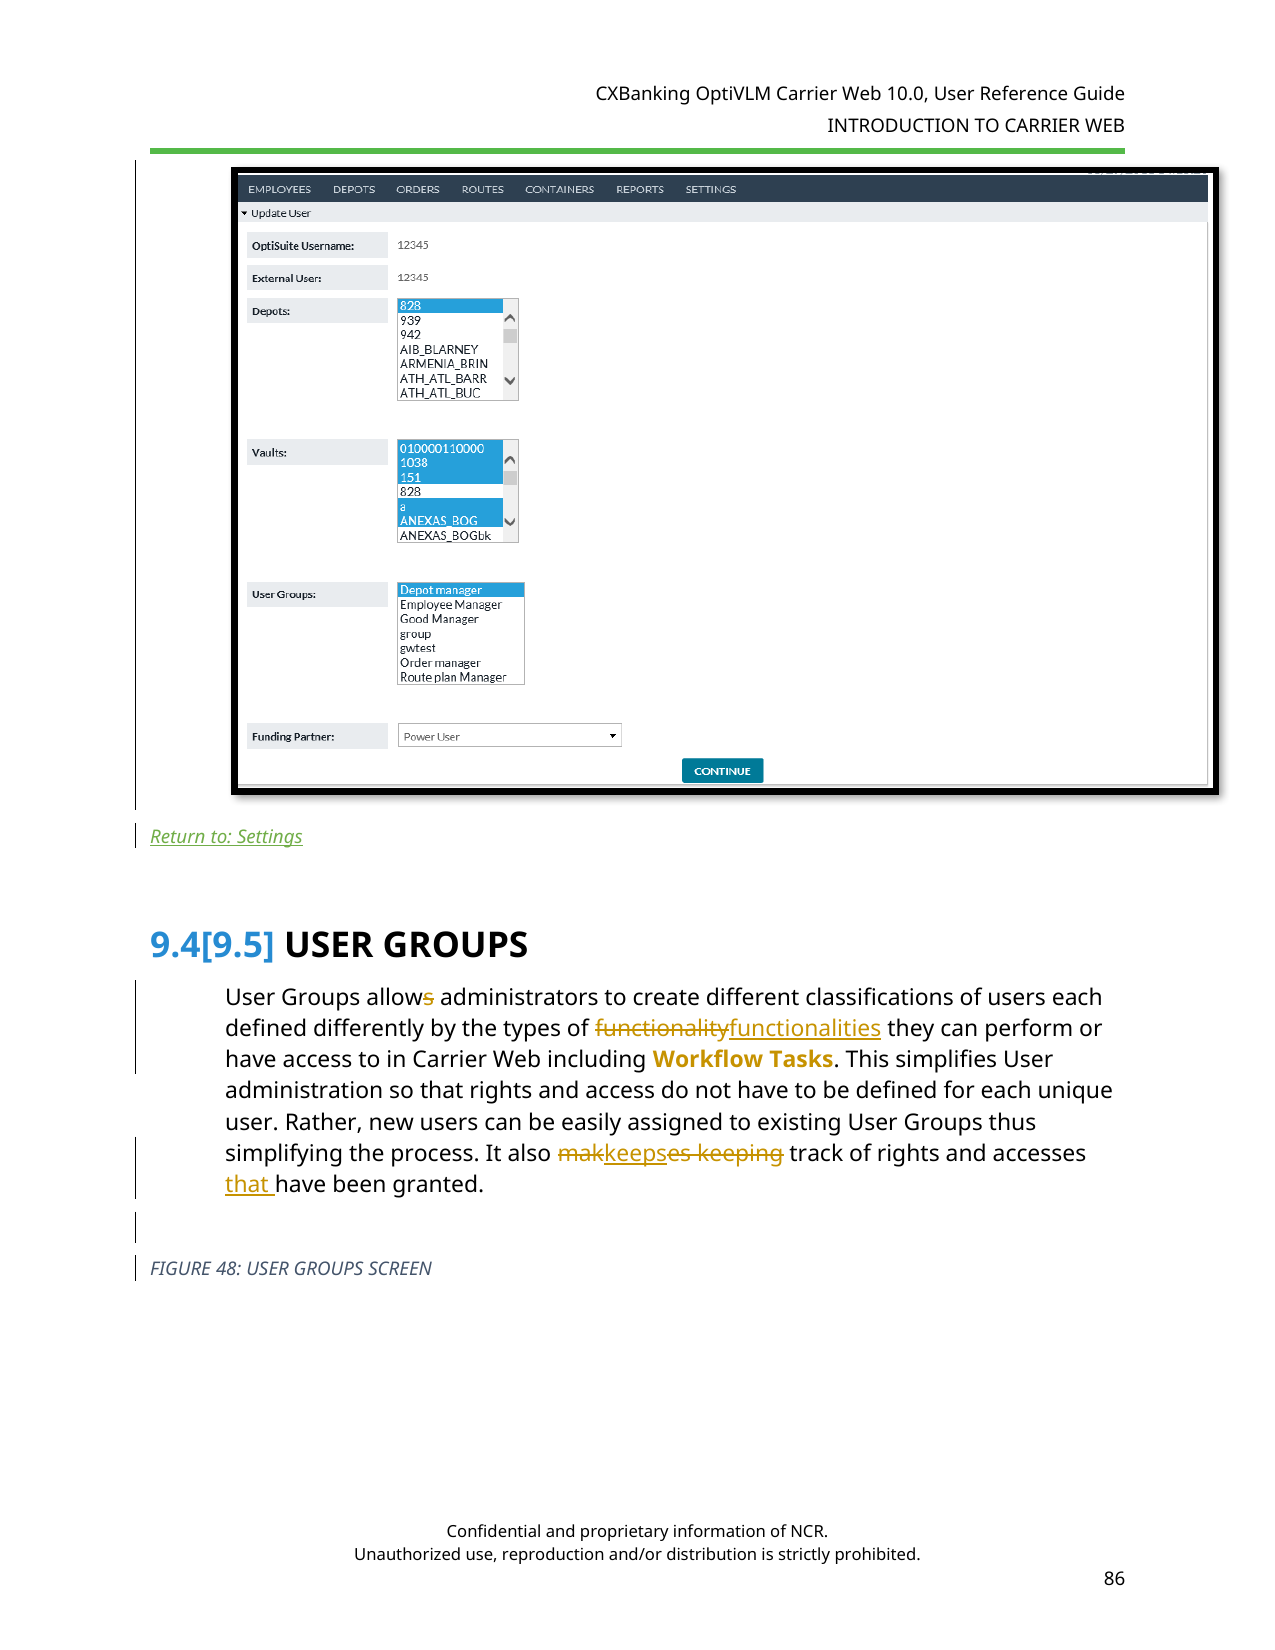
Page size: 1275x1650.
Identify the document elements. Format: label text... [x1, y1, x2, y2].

text Return to: Settings [150, 823, 1125, 848]
subtitle USER GROUPS [150, 920, 1125, 968]
text FIGURE 48: USER GROUPS SCREEN [150, 1255, 1125, 1281]
text User Groups allow administrators to create different classifications of users each defined differently by the types of they can perform or have access to in Carrier Web including Workflow Tasks. This simplifies User administration so that rights and access do not have to be defined for each unique user. Rather, new users can be easily assigned to existing User Groups thus simplifying the process. It also track of rights and accesses have been granted. [225, 980, 1125, 1199]
picture [238, 173, 1213, 788]
